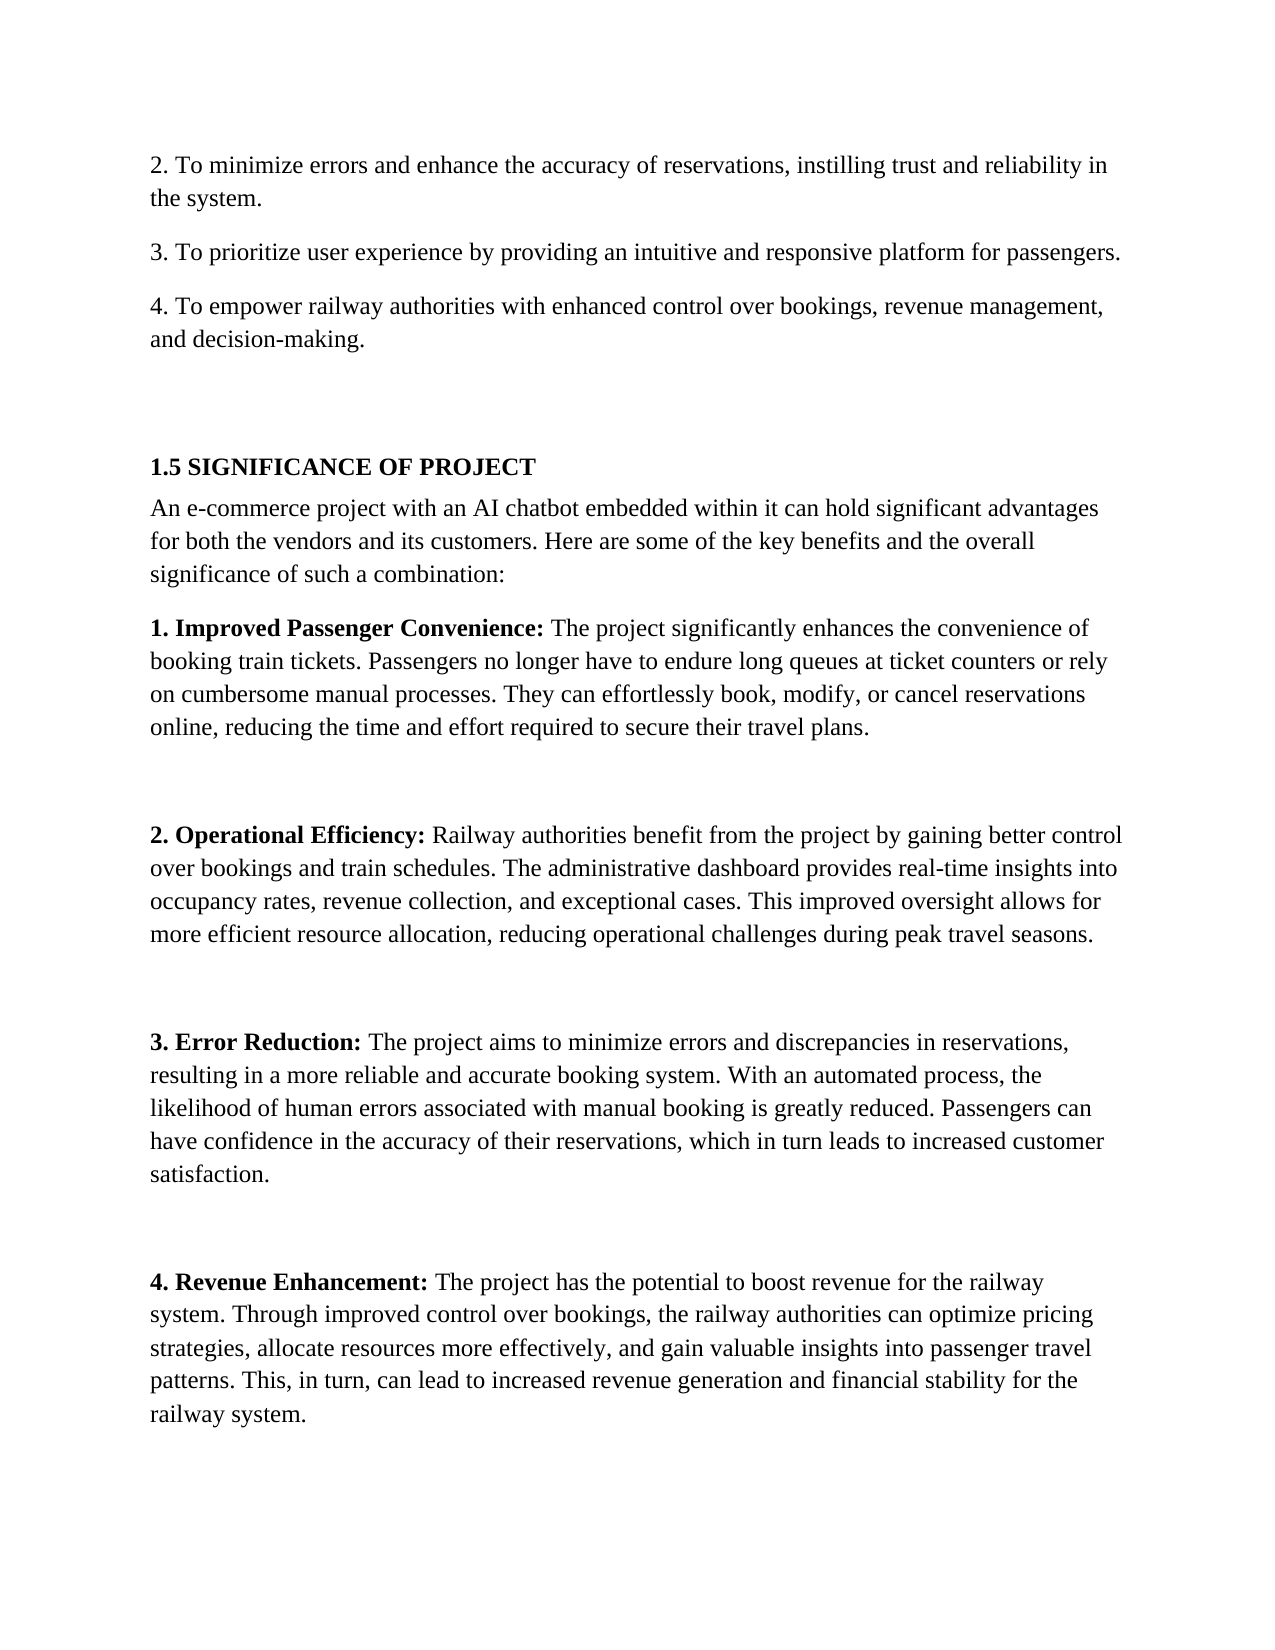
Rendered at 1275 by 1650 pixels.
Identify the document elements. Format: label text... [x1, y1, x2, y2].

list To minimize errors and enhance the accuracy of reservations, instilling trust and reliability in the system. [150, 150, 1125, 212]
text 2. Operational Efficiency: Railway authorities benefit from the project by gaining better control over bookings and train schedules. The administrative dashboard provides real-time insights into occupancy rates, revenue collection, and exceptional cases. This improved oversight allows for more efficient resource allocation, reducing operational challenges during peak travel seasons. [150, 820, 1125, 948]
text 3. Error Reduction: The project aims to minimize errors and discrepancies in reservations, resulting in a more reliable and accurate booking system. With an automated process, the likelihood of human errors associated with manual booking is greatly reduced. Passengers can have confidence in the accuracy of their reservations, which in turn leads to increased customer satisfaction. [150, 1027, 1125, 1188]
text 4. Revenue Enhancement: The project has the potential to boost revenue for the railway system. Through improved control over bookings, the railway authorities can optimize pricing strategies, allocate resources more effectively, and gain valuable insights into passenger travel patterns. This, in turn, can lead to increased revenue generation and financial stability for the railway system. [150, 1267, 1125, 1427]
text An e-commerce project with an AI chatbot embedded within it can hold significant advantages for both the vendors and its customers. Here are some of the key benefits and the overall significance of such a combination: [150, 493, 1125, 588]
subtitle SIGNIFICANCE OF PROJECT [150, 452, 1125, 481]
text 1. Improved Passenger Convenience: The project significantly enhances the convenience of booking train tickets. Passengers no longer have to endure long queues at ticket counters or rely on cumbersome manual processes. They can effortlessly book, modify, or cancel reservations online, reducing the time and effort required to secure their travel plans. [150, 613, 1125, 741]
list To empower railway authorities with enhanced control over bookings, revenue management, and decision-making. [150, 291, 1125, 352]
list To prioritize user experience by providing an intuitive and responsive platform for passengers. [150, 237, 1125, 266]
